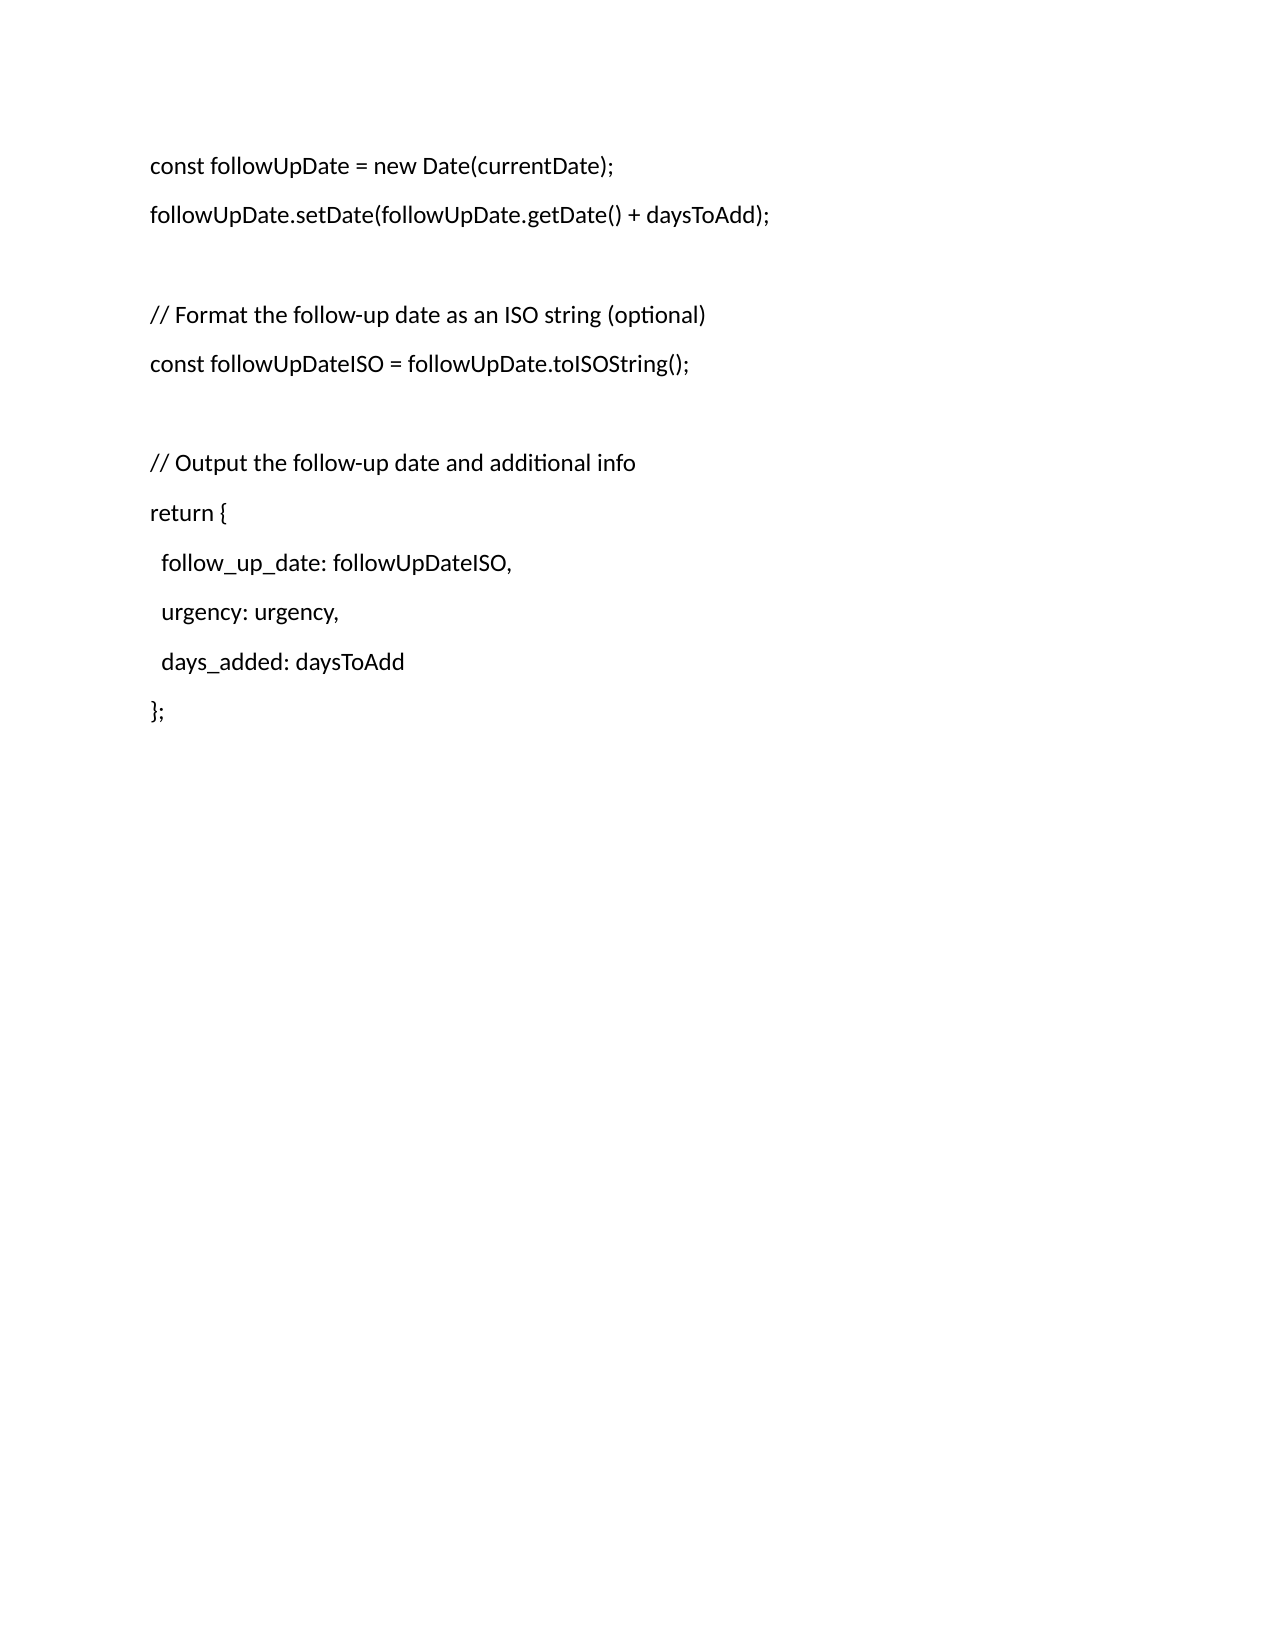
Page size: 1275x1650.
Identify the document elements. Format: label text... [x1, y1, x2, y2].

text days_added: daysToAdd [150, 646, 1125, 676]
text const followUpDate = new Date(currentDate); [150, 150, 1125, 181]
text const followUpDateISO = followUpDate.toISOString(); [150, 348, 1125, 379]
text followUpDate.setDate(followUpDate.getDate() + daysToAdd); [150, 199, 1125, 230]
text return { [150, 497, 1125, 528]
text follow_up_date: followUpDateISO, [150, 547, 1125, 577]
text // Format the follow-up date as an ISO string (optional) [150, 299, 1125, 329]
text }; [150, 695, 1125, 726]
text // Output the follow-up date and additional info [150, 447, 1125, 478]
text urgency: urgency, [150, 596, 1125, 627]
